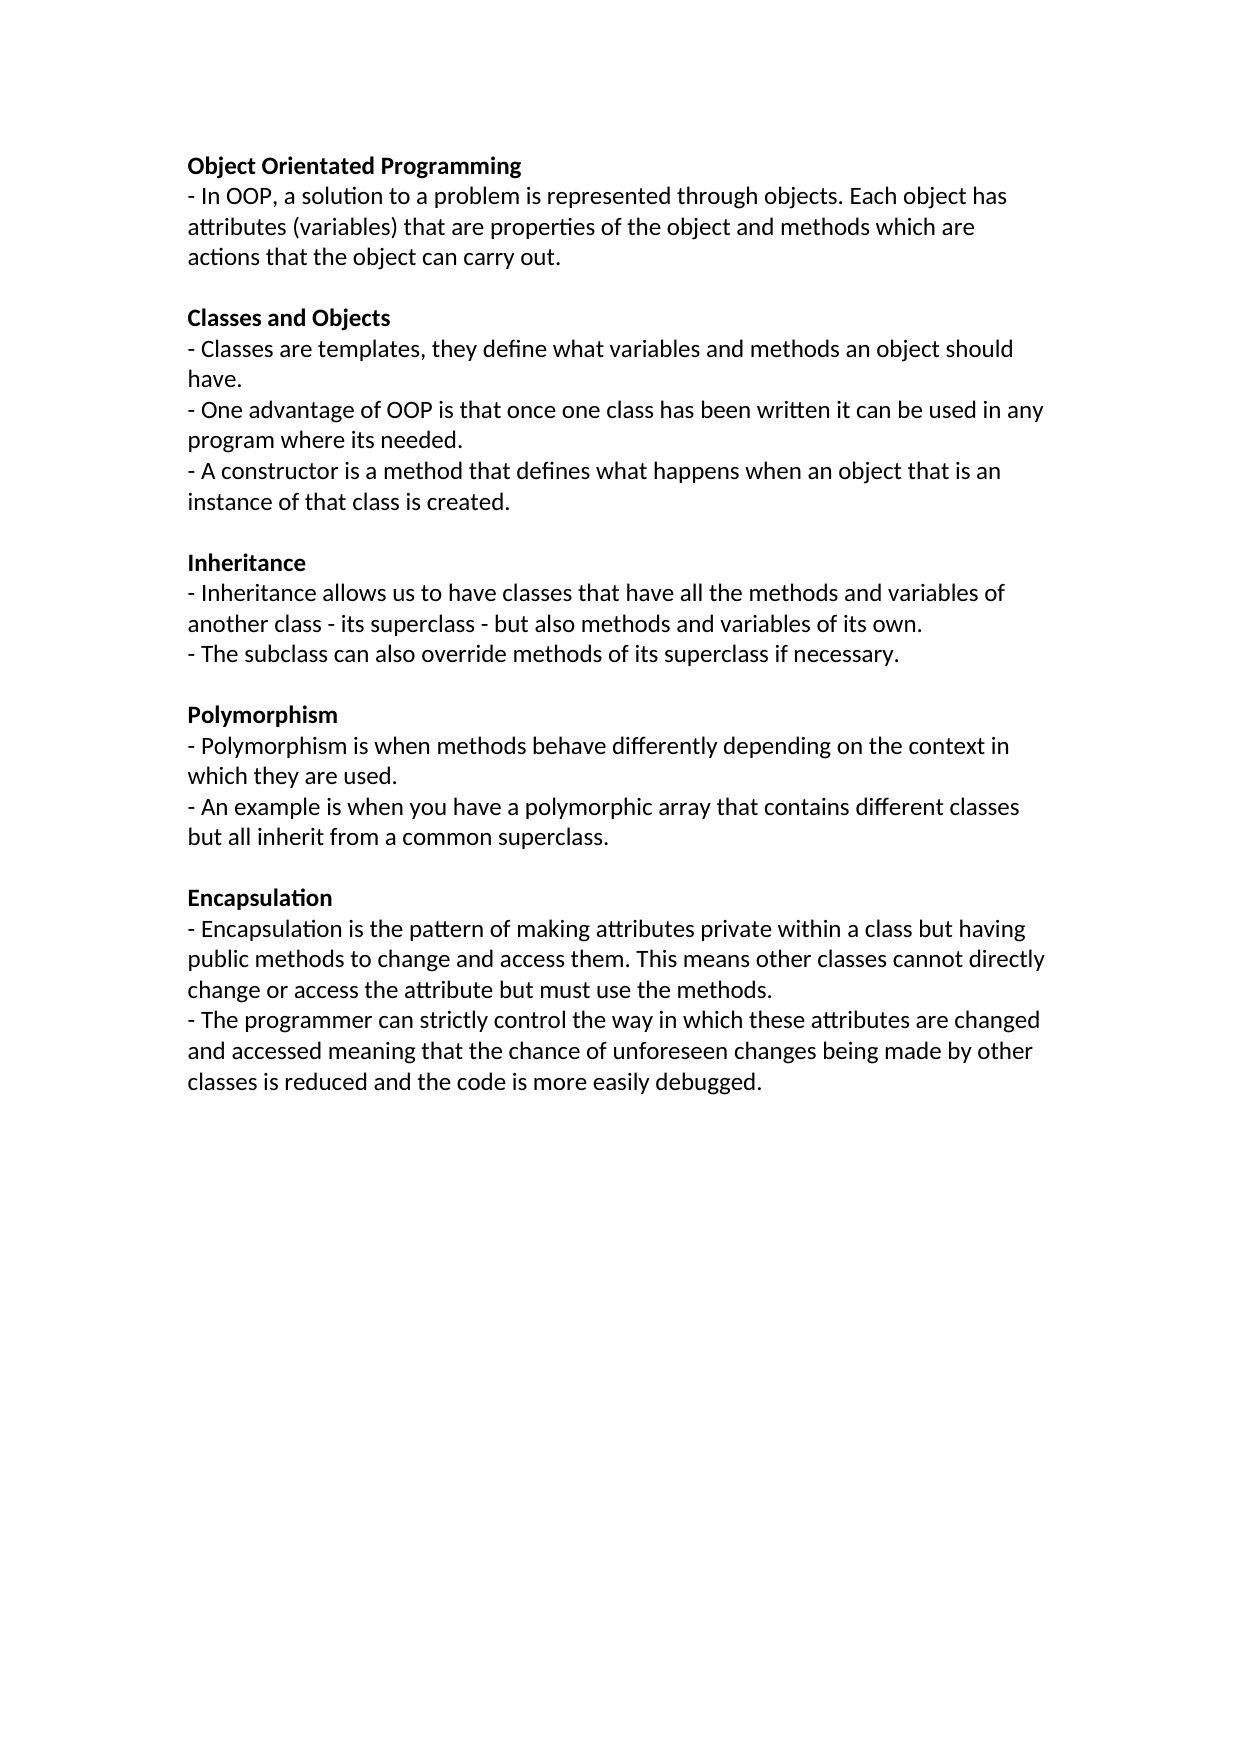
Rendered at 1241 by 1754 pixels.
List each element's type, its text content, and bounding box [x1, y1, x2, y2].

list Object Orientated Programming [187, 150, 1053, 181]
list Classes and Objects [187, 303, 1053, 333]
list - Encapsulation is the pattern of making attributes private within a class but having public methods to change and access them. This means other classes cannot directly change or access the attribute but must use the methods. [187, 913, 1053, 1004]
list - Polymorphism is when methods behave differently depending on the context in which they are used. [187, 730, 1053, 791]
list - A constructor is a method that defines what happens when an object that is an instance of that class is created. [187, 455, 1053, 516]
list - Classes are templates, they define what variables and methods an object should have. [187, 333, 1053, 394]
list - Inheritance allows us to have classes that have all the methods and variables of another class - its superclass - but also methods and variables of its own. [187, 577, 1053, 638]
list Inheritance [187, 547, 1053, 577]
list - An example is when you have a polymorphic array that contains different classes but all inherit from a common superclass. [187, 791, 1053, 852]
list - One advantage of OOP is that once one class has been written it can be used in any program where its needed. [187, 394, 1053, 455]
list - The programmer can strictly control the way in which these attributes are changed and accessed meaning that the chance of unforeseen changes being made by other classes is reduced and the code is more easily debugged. [187, 1004, 1053, 1096]
list - In OOP, a solution to a problem is represented through objects. Each object has attributes (variables) that are properties of the object and methods which are actions that the object can carry out. [187, 181, 1053, 272]
list Polymorphism [187, 699, 1053, 730]
list - The subclass can also override methods of its superclass if necessary. [187, 638, 1053, 669]
list Encapsulation [187, 882, 1053, 913]
